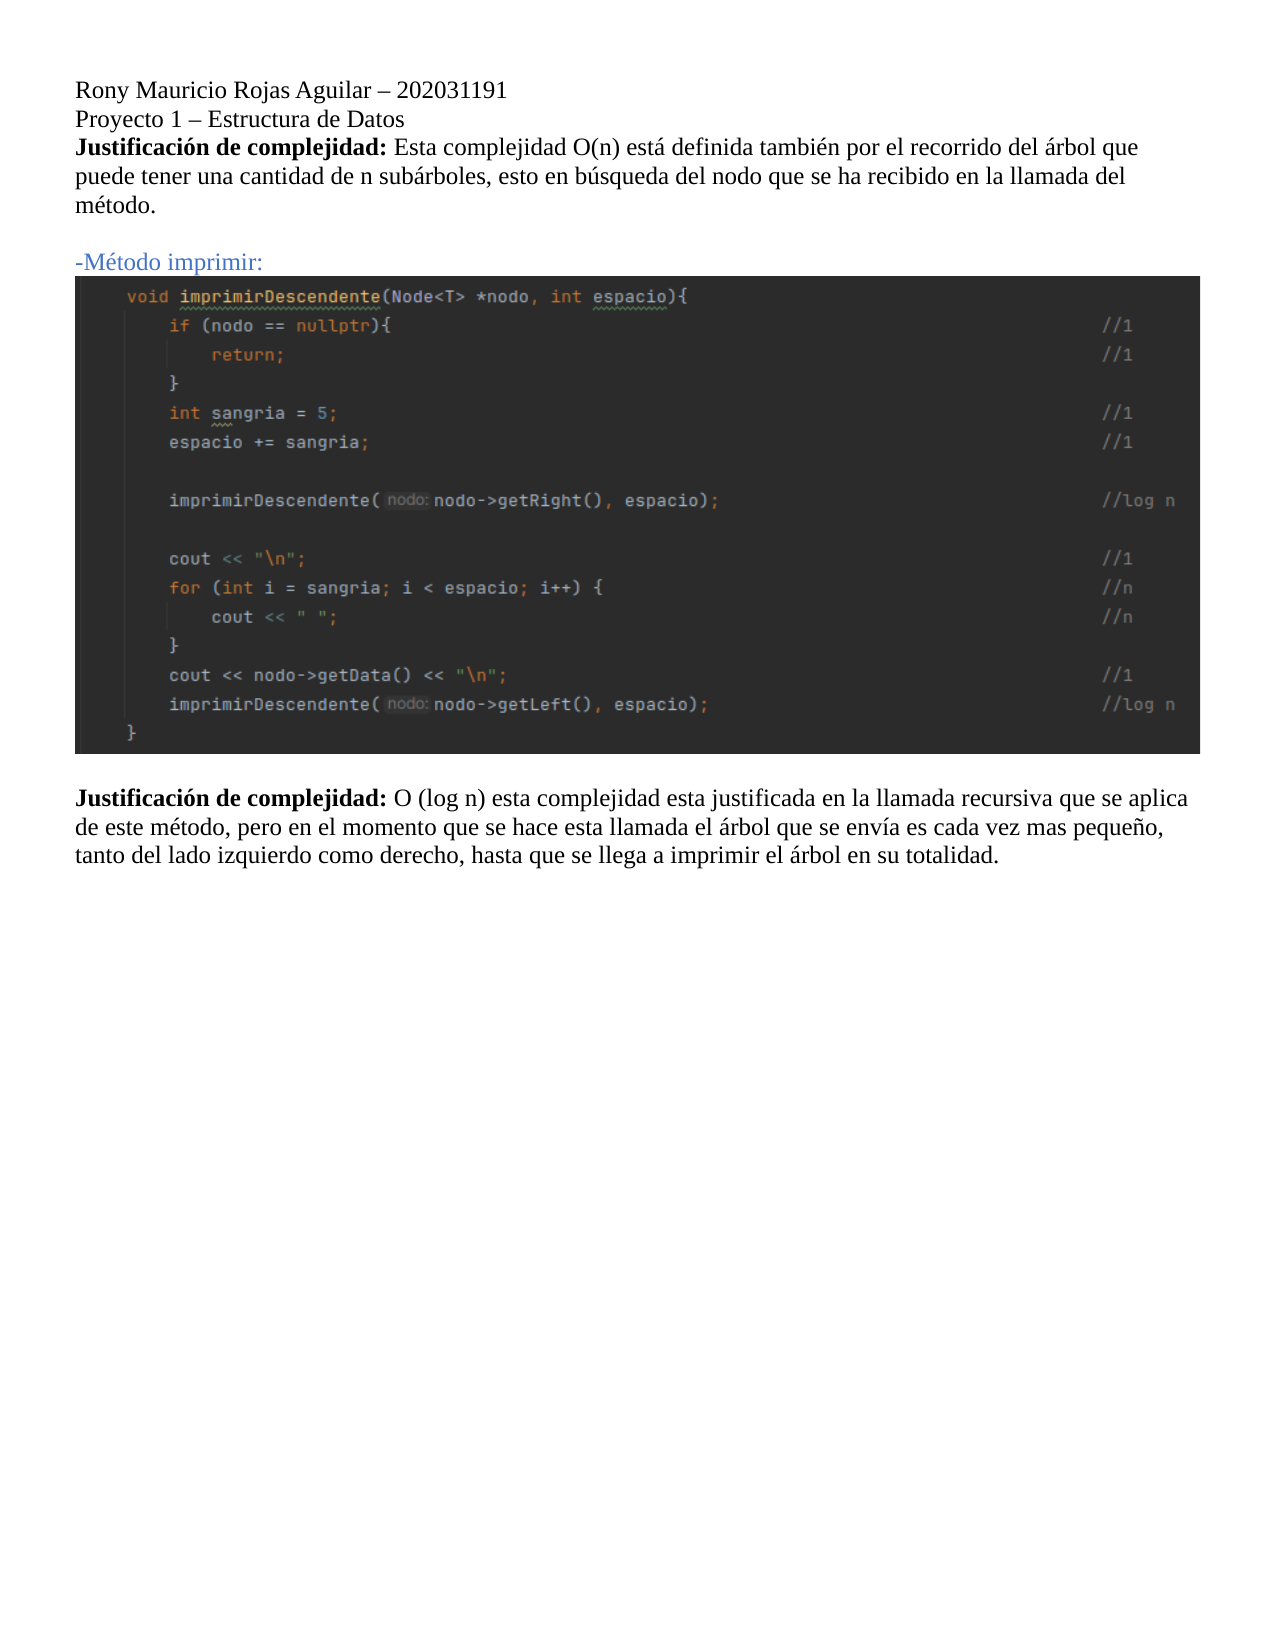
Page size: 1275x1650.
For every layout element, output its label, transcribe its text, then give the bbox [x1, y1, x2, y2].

picture [75, 276, 1200, 754]
text Justificación de complejidad: O (log n) esta complejidad esta justificada en la llamada recursiva que se aplica de este método, pero en el momento que se hace esta llamada el árbol que se envía es cada vez mas pequeño, tanto del lado izquierdo como derecho, hasta que se llega a imprimir el árbol en su totalidad. [75, 783, 1200, 869]
text -Método imprimir: [75, 247, 1200, 276]
text Justificación de complejidad: Esta complejidad O(n) está definida también por el recorrido del árbol que puede tener una cantidad de n subárboles, esto en búsqueda del nodo que se ha recibido en la llamada del método. [75, 132, 1200, 219]
